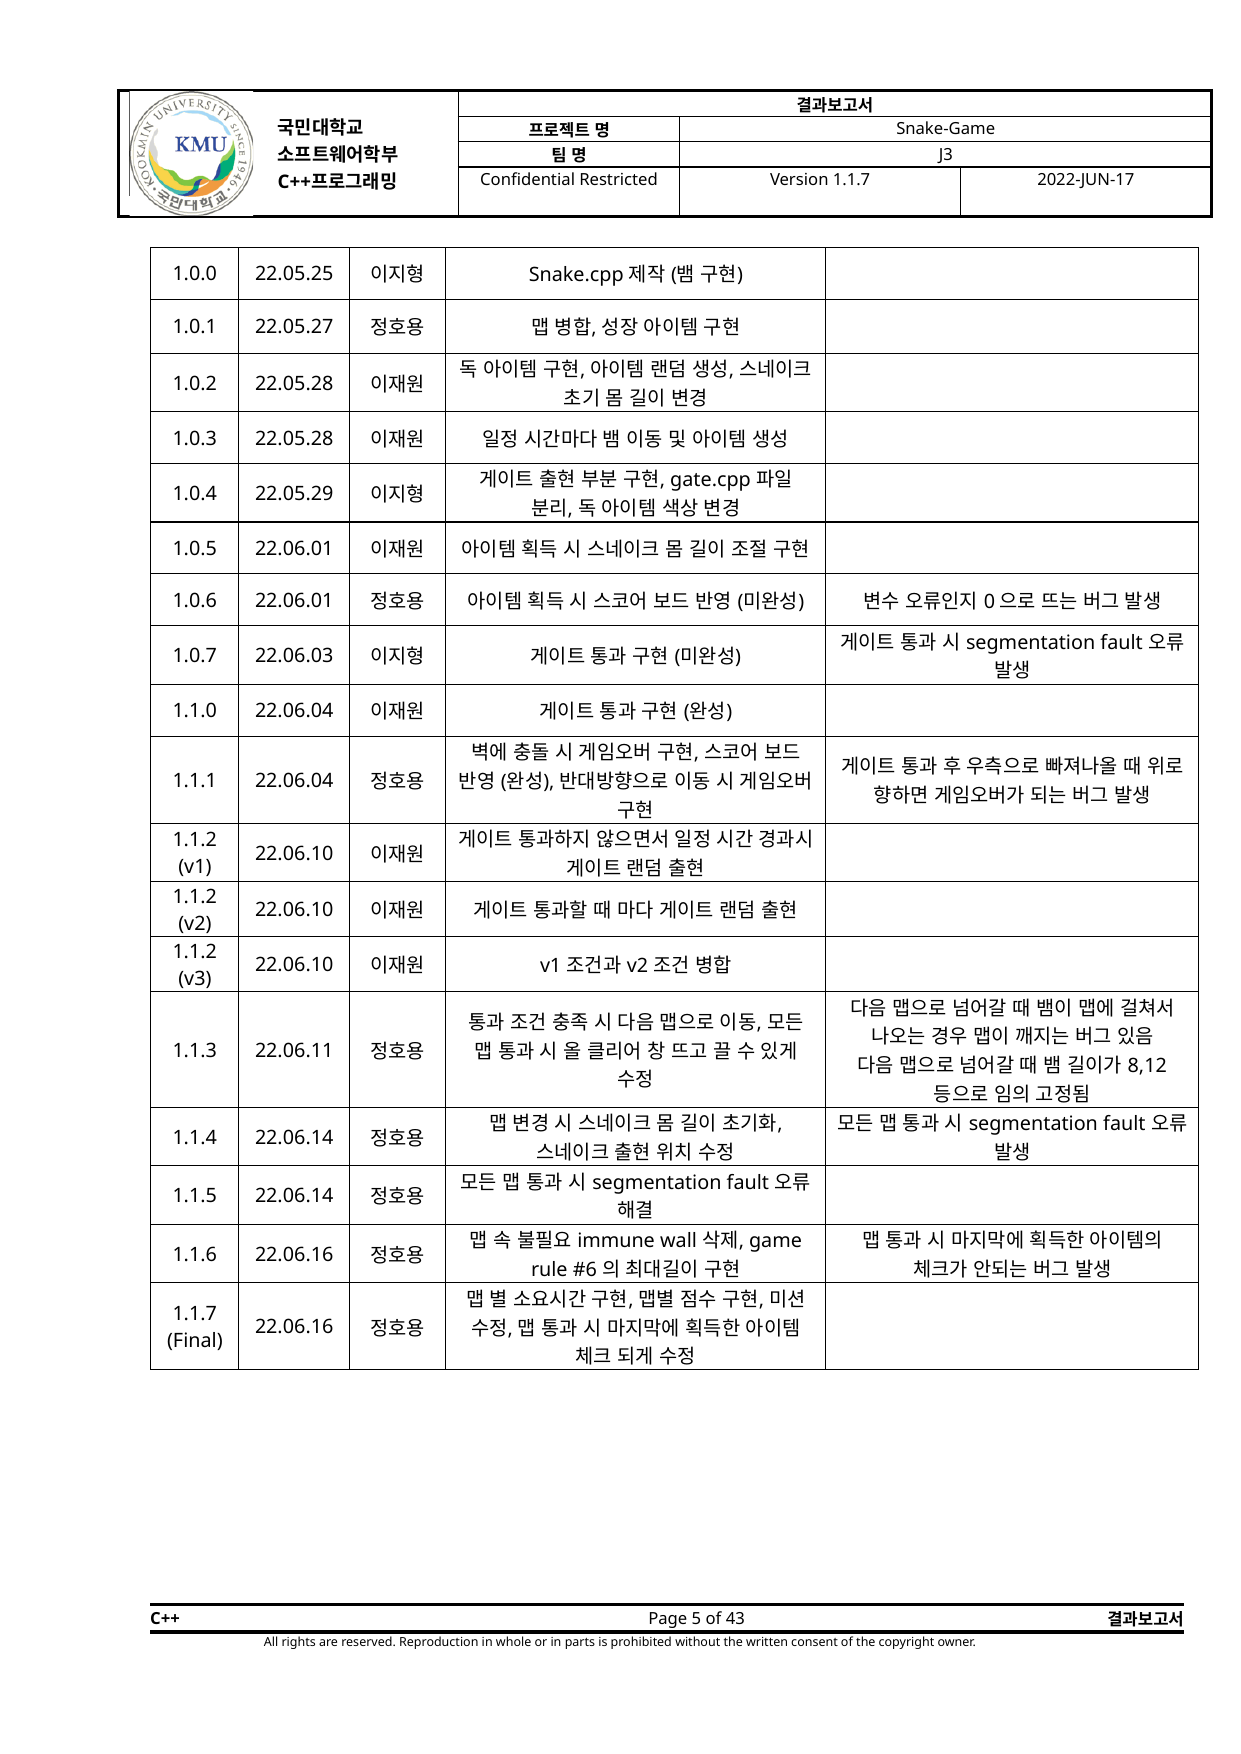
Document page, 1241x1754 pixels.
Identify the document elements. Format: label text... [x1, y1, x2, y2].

table_cell 1.0.7 [151, 626, 238, 684]
table_cell 이지형 [350, 248, 445, 299]
table_cell 1.1.2 (v3) [151, 937, 238, 991]
table_cell 벽에 충돌 시 게임오버 구현, 스코어 보드 반영 (완성), 반대방향으로 이동 시 게임오버 구현 [446, 737, 825, 823]
table_cell [826, 248, 1198, 299]
table_cell 통과 조건 충족 시 다음 맵으로 이동, 모든 맵 통과 시 올 클리어 창 뜨고 끌 수 있게 수정 [446, 992, 825, 1107]
table_cell [826, 685, 1198, 736]
table_cell 1.1.0 [151, 685, 238, 736]
table_cell 1.1.7 (Final) [151, 1283, 238, 1369]
table_cell 정호용 [350, 737, 445, 823]
table_cell [826, 937, 1198, 991]
table_cell 1.1.6 [151, 1225, 238, 1282]
table_cell 22.05.28 [239, 412, 349, 463]
table_cell [826, 464, 1198, 521]
table_cell 모든 맵 통과 시 segmentation fault 오류 해결 [446, 1166, 825, 1224]
table_cell 이재원 [350, 412, 445, 463]
table_cell 22.05.25 [239, 248, 349, 299]
table_cell [826, 300, 1198, 353]
picture [129, 91, 254, 216]
table_cell 정호용 [350, 300, 445, 353]
table_cell 22.06.04 [239, 737, 349, 823]
table_cell 1.0.6 [151, 574, 238, 625]
table_cell 22.06.03 [239, 626, 349, 684]
table_cell 22.06.14 [239, 1166, 349, 1224]
table_cell 22.06.10 [239, 824, 349, 881]
table_cell 맵 통과 시 마지막에 획득한 아이템의 체크가 안되는 버그 발생 [826, 1225, 1198, 1282]
table_cell [826, 412, 1198, 463]
table_cell 22.05.27 [239, 300, 349, 353]
table_cell 이재원 [350, 937, 445, 991]
table_cell 정호용 [350, 574, 445, 625]
table_cell 22.06.01 [239, 574, 349, 625]
table_cell 정호용 [350, 1283, 445, 1369]
table_cell 게이트 통과 구현 (완성) [446, 685, 825, 736]
table_cell [826, 523, 1198, 573]
table_cell 22.06.10 [239, 882, 349, 936]
table_cell 정호용 [350, 1225, 445, 1282]
table_cell 이재원 [350, 824, 445, 881]
table_cell 일정 시간마다 뱀 이동 및 아이템 생성 [446, 412, 825, 463]
table_cell 아이템 획득 시 스코어 보드 반영 (미완성) [446, 574, 825, 625]
table_cell 22.06.16 [239, 1283, 349, 1369]
table_cell 1.1.1 [151, 737, 238, 823]
table_cell 맵 병합, 성장 아이템 구현 [446, 300, 825, 353]
table_cell 1.1.2 (v1) [151, 824, 238, 881]
table_cell 이지형 [350, 626, 445, 684]
table_cell 이재원 [350, 882, 445, 936]
table_cell 게이트 출현 부분 구현, gate.cpp 파일 분리, 독 아이템 색상 변경 [446, 464, 825, 521]
table_cell 맵 별 소요시간 구현, 맵별 점수 구현, 미션 수정, 맵 통과 시 마지막에 획득한 아이템 체크 되게 수정 [446, 1283, 825, 1369]
table_cell [826, 354, 1198, 411]
table_cell 1.0.3 [151, 412, 238, 463]
table_cell 1.0.5 [151, 523, 238, 573]
table_cell [826, 824, 1198, 881]
table_cell v1 조건과 v2 조건 병합 [446, 937, 825, 991]
table_cell 22.06.04 [239, 685, 349, 736]
table_cell 22.06.10 [239, 937, 349, 991]
table_cell 아이템 획득 시 스네이크 몸 길이 조절 구현 [446, 523, 825, 573]
table_cell [826, 1283, 1198, 1369]
table_cell 맵 변경 시 스네이크 몸 길이 초기화, 스네이크 출현 위치 수정 [446, 1108, 825, 1165]
table_cell 게이트 통과 후 우측으로 빠져나올 때 위로 향하면 게임오버가 되는 버그 발생 [826, 737, 1198, 823]
table_cell 1.0.2 [151, 354, 238, 411]
table_cell 1.1.4 [151, 1108, 238, 1165]
table_cell 정호용 [350, 992, 445, 1107]
table_cell 22.05.28 [239, 354, 349, 411]
table_cell 변수 오류인지 0으로 뜨는 버그 발생 [826, 574, 1198, 625]
table_cell Snake.cpp 제작 (뱀 구현) [446, 248, 825, 299]
table_cell 독 아이템 구현, 아이템 랜덤 생성, 스네이크 초기 몸 길이 변경 [446, 354, 825, 411]
table_cell 정호용 [350, 1166, 445, 1224]
table_cell 게이트 통과할 때 마다 게이트 랜덤 출현 [446, 882, 825, 936]
table_cell 정호용 [350, 1108, 445, 1165]
table_cell 1.0.1 [151, 300, 238, 353]
table_cell 22.06.16 [239, 1225, 349, 1282]
table_cell 다음 맵으로 넘어갈 때 뱀이 맵에 걸쳐서 나오는 경우 맵이 깨지는 버그 있음 다음 맵으로 넘어갈 때 뱀 길이가 8,12 등으로 임의 고정됨 [826, 992, 1198, 1107]
table_cell [826, 1166, 1198, 1224]
table_cell 1.0.4 [151, 464, 238, 521]
table_cell 게이트 통과 구현 (미완성) [446, 626, 825, 684]
table_cell 22.06.14 [239, 1108, 349, 1165]
table_cell 맵 속 불필요 immune wall 삭제, game rule #6 의 최대길이 구현 [446, 1225, 825, 1282]
table_cell 22.06.01 [239, 523, 349, 573]
table_cell 이재원 [350, 354, 445, 411]
table_cell 1.1.5 [151, 1166, 238, 1224]
table_cell 이재원 [350, 523, 445, 573]
table_cell 게이트 통과 시 segmentation fault 오류 발생 [826, 626, 1198, 684]
table_cell 1.1.2 (v2) [151, 882, 238, 936]
table_cell 22.05.29 [239, 464, 349, 521]
table_cell 1.0.0 [151, 248, 238, 299]
table_cell 1.1.3 [151, 992, 238, 1107]
table_cell 이지형 [350, 464, 445, 521]
table_cell 게이트 통과하지 않으면서 일정 시간 경과시 게이트 랜덤 출현 [446, 824, 825, 881]
table_cell 이재원 [350, 685, 445, 736]
table_cell [826, 882, 1198, 936]
table_cell 22.06.11 [239, 992, 349, 1107]
table_cell 모든 맵 통과 시 segmentation fault 오류 발생 [826, 1108, 1198, 1165]
